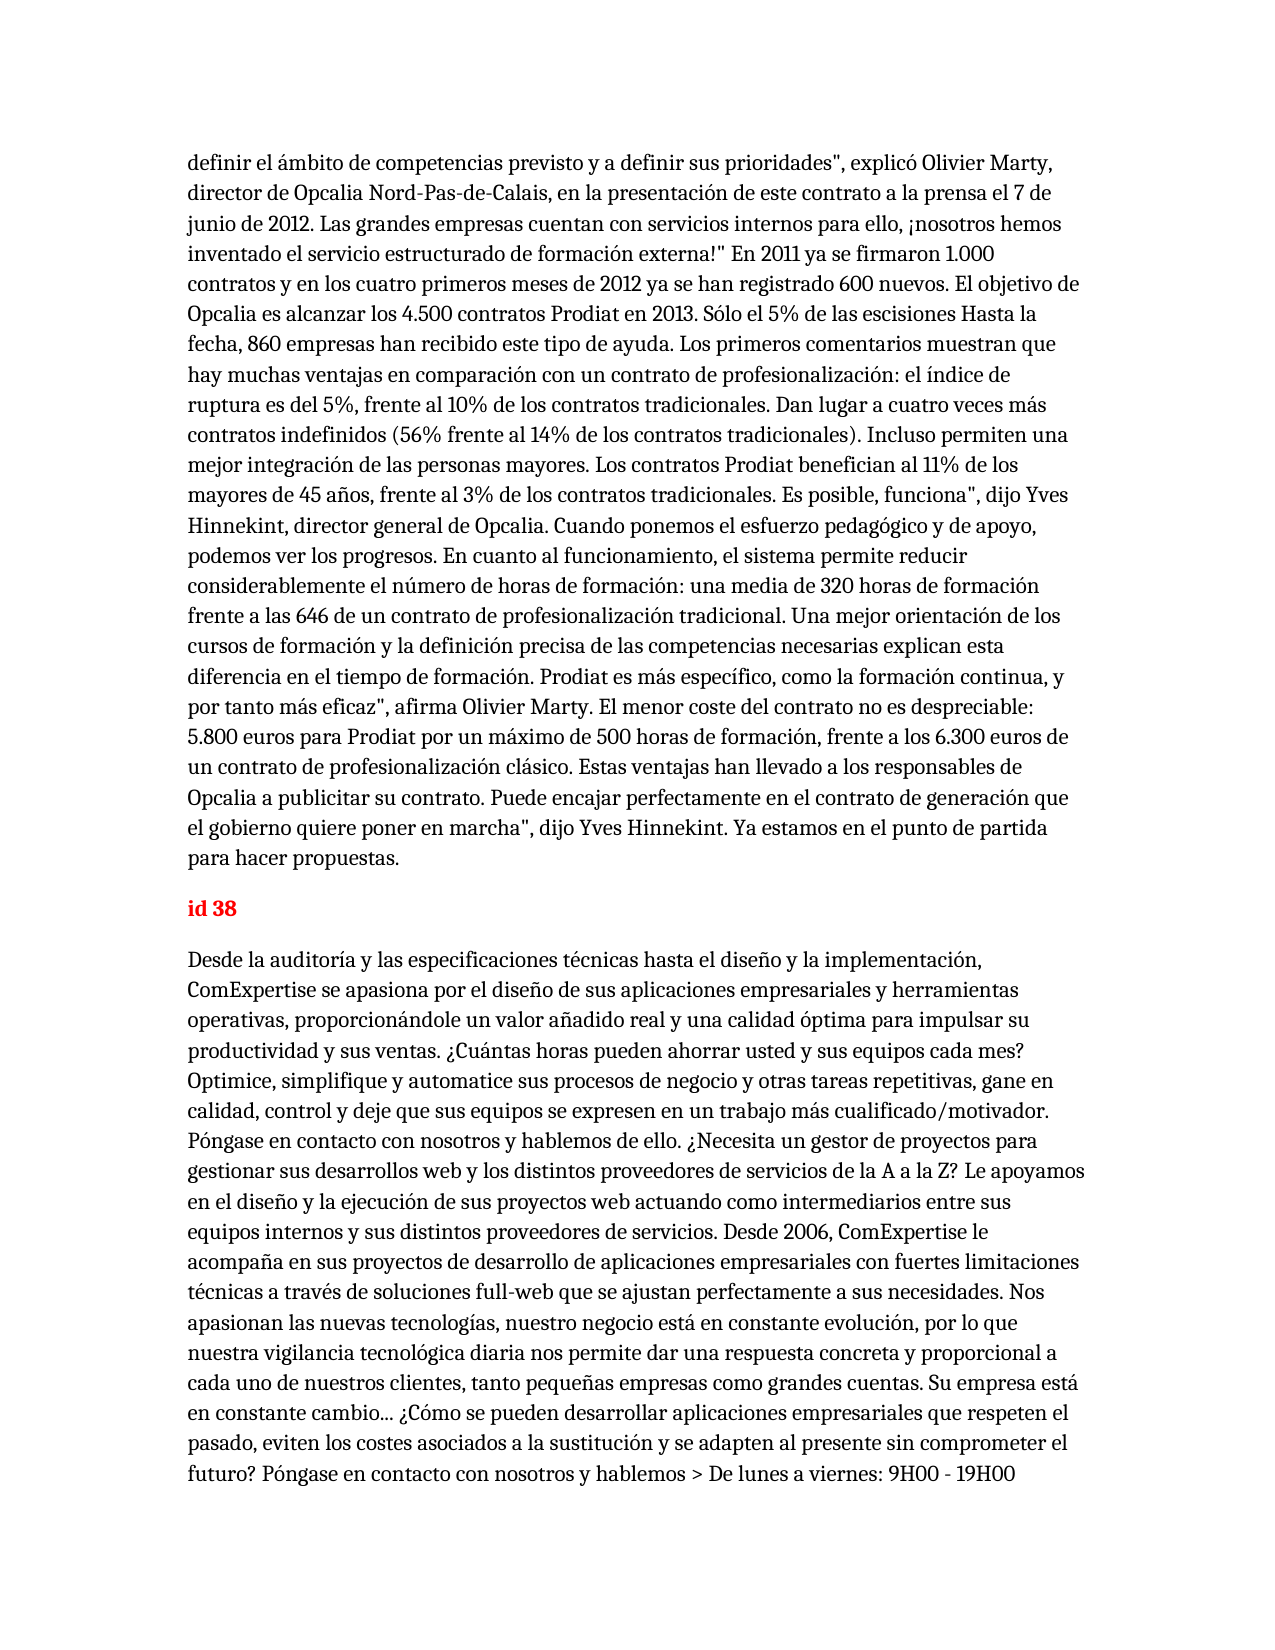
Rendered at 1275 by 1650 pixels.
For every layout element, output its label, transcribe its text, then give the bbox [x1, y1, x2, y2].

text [187, 947, 1087, 1487]
text id 38 [187, 896, 1087, 922]
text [187, 150, 1087, 871]
